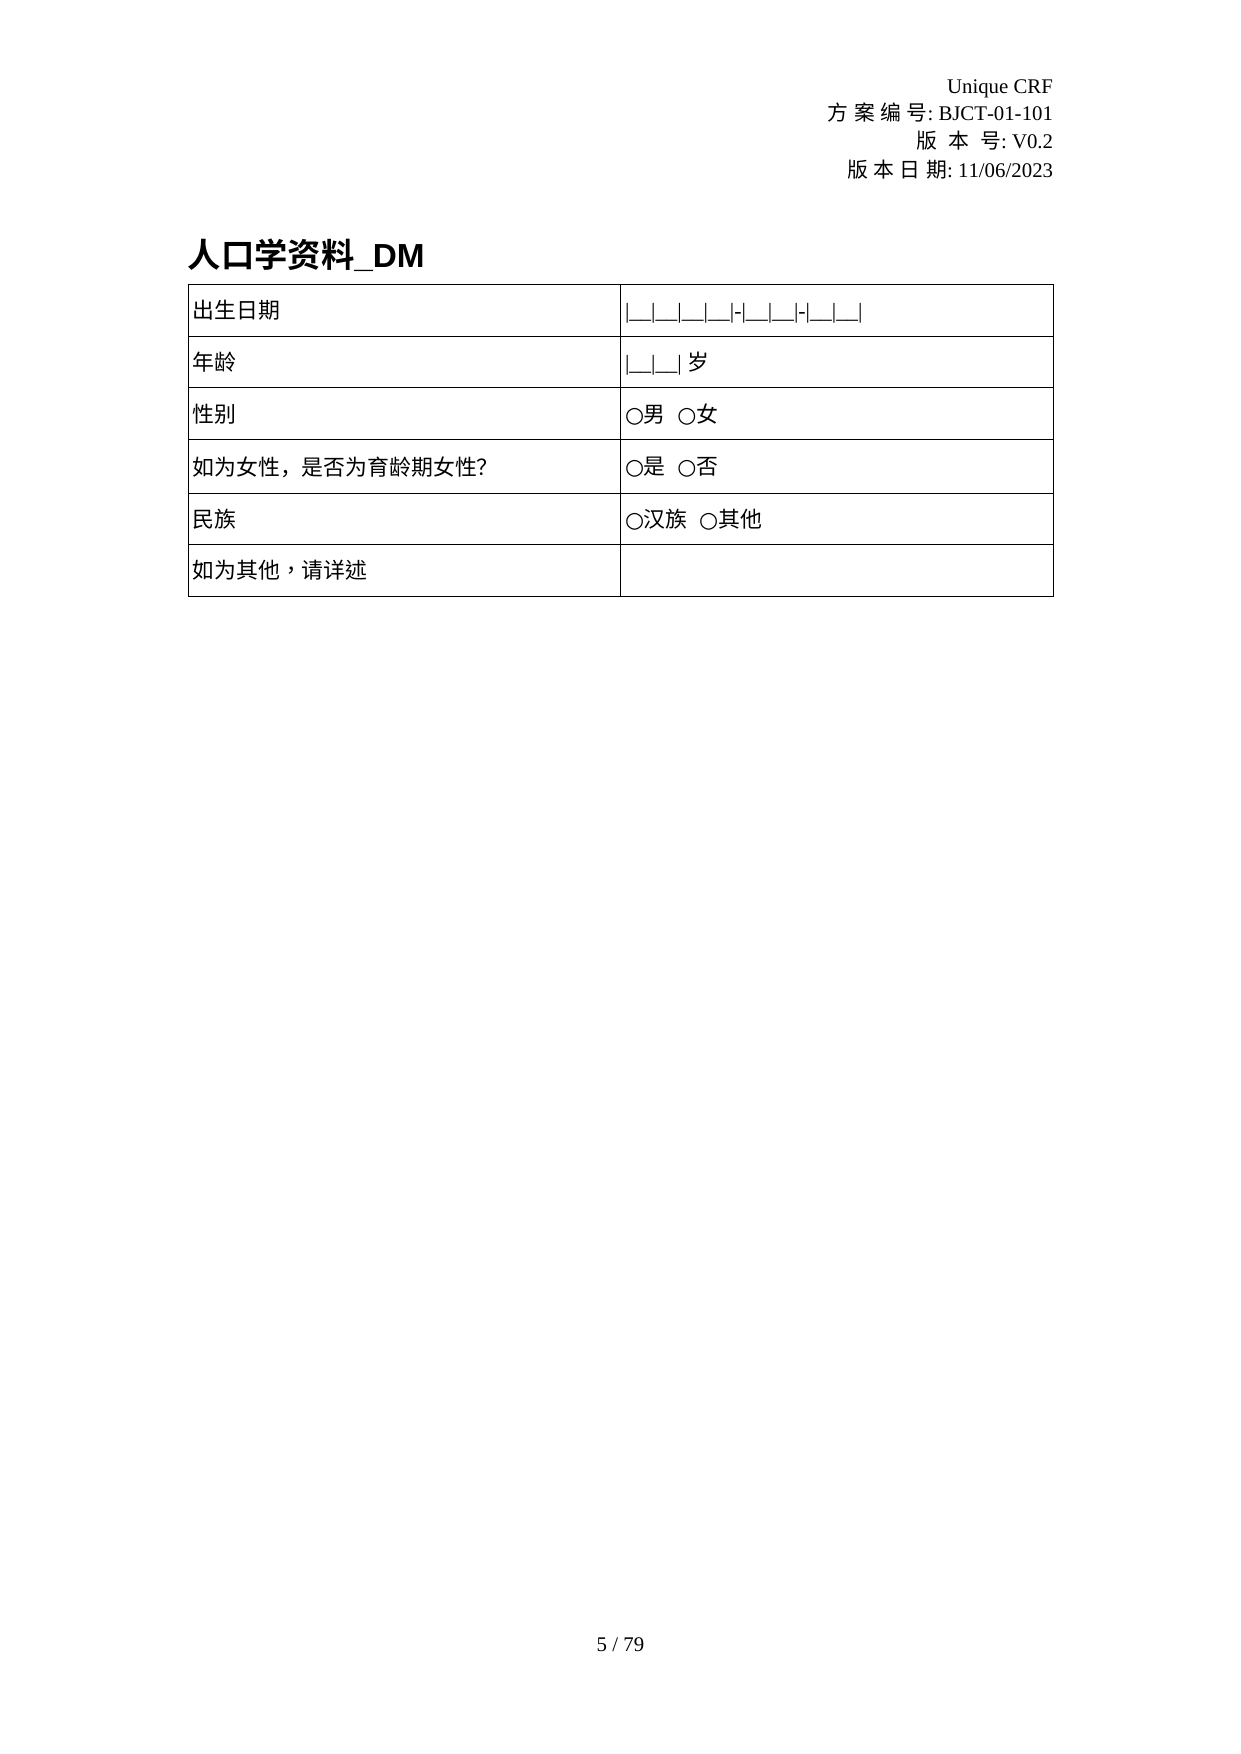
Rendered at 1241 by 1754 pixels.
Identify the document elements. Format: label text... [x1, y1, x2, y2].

table_cell 性别 [189, 388, 620, 439]
table_cell ○汉族 ○其他 [621, 494, 1053, 544]
subtitle 人口学资料_DM [187, 232, 1053, 278]
table_cell 如为其他，请详述 [189, 545, 620, 596]
table_header |__|__|__|__|-|__|__|-|__|__| [621, 285, 1053, 336]
table_cell 如为女性，是否为育龄期女性？ [189, 440, 620, 492]
table_cell 年龄 [189, 337, 620, 387]
table_cell |__|__| 岁 [621, 337, 1053, 387]
table_cell ○男 ○女 [621, 388, 1053, 439]
table_header 出生日期 [189, 285, 620, 336]
table_cell 民族 [189, 494, 620, 544]
table_cell [621, 545, 1053, 596]
table_cell ○是 ○否 [621, 440, 1053, 492]
